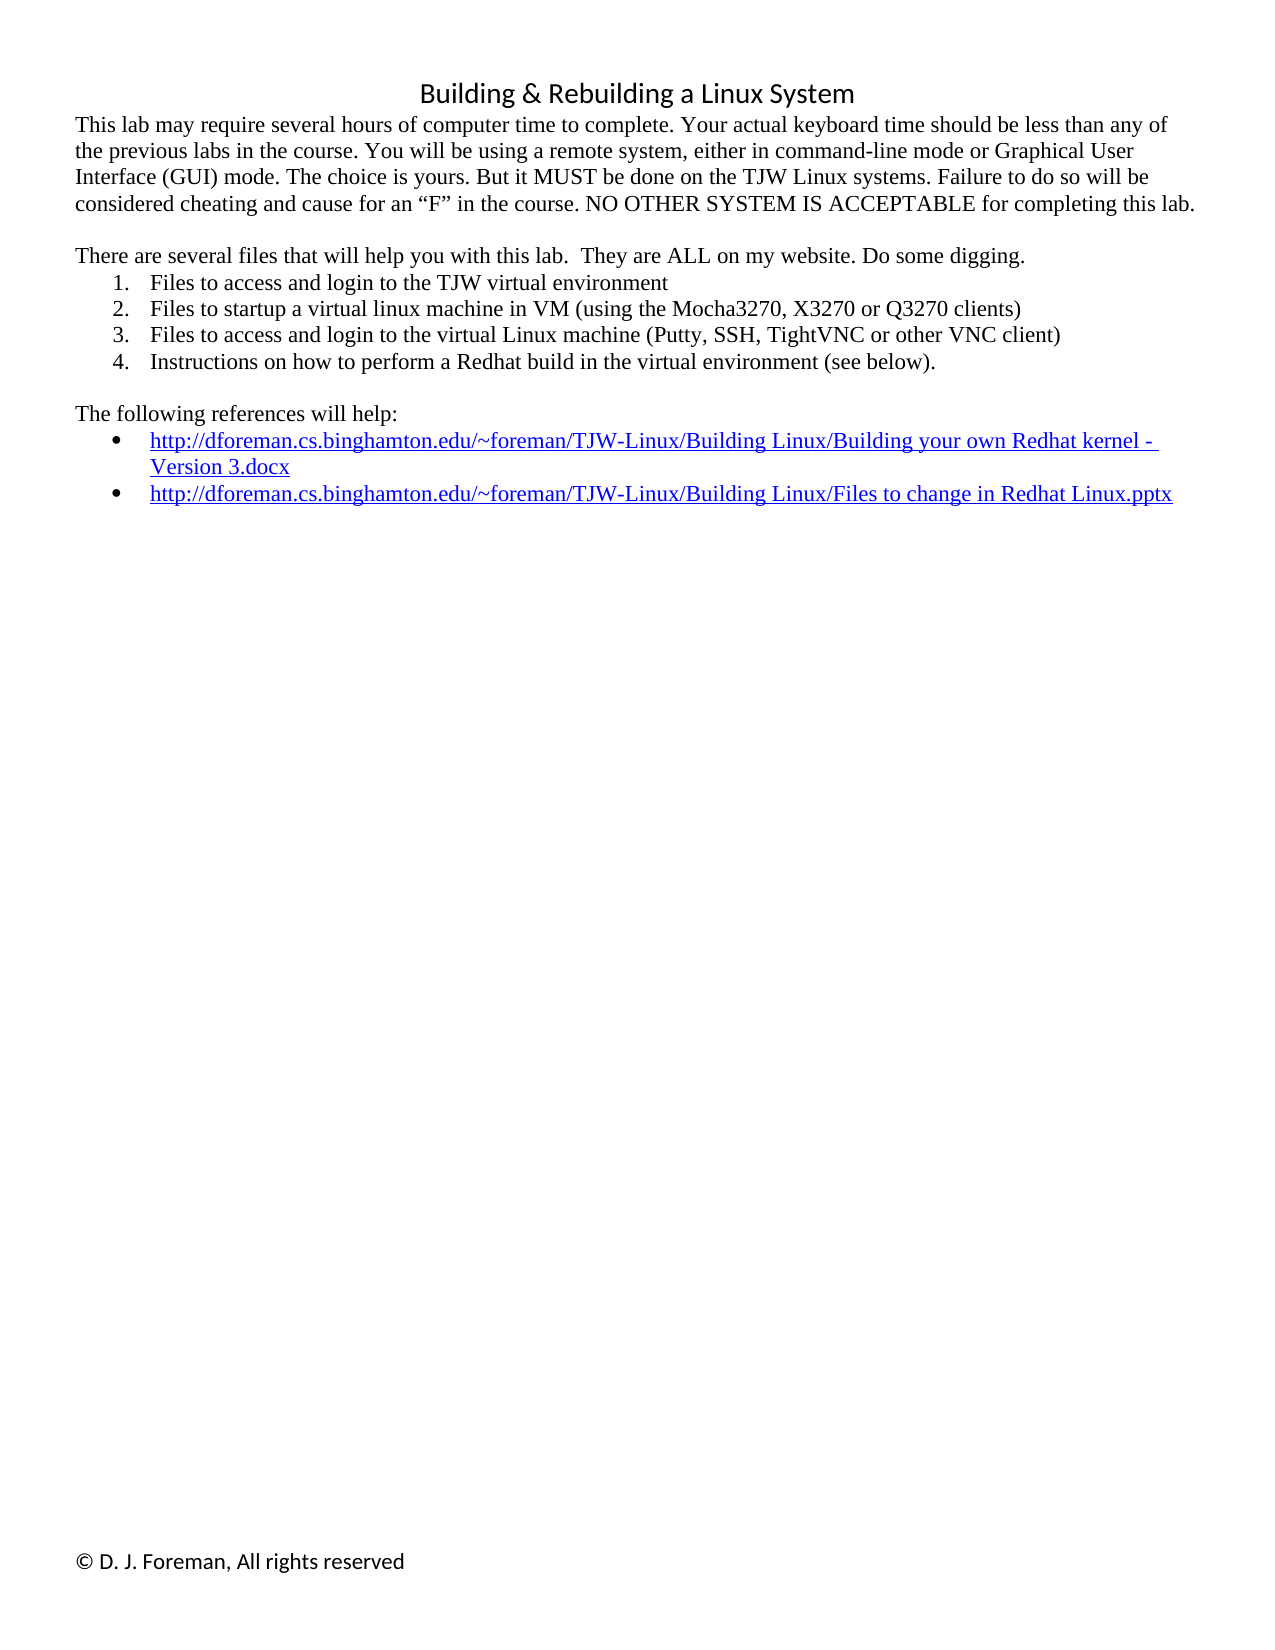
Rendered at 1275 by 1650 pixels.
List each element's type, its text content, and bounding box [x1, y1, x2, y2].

list http://dforeman.cs.binghamton.edu/~foreman/TJW-Linux/Building Linux/Files to change in Redhat Linux.pptx [112, 479, 1200, 506]
text The following references will help: [75, 401, 1200, 427]
list Files to access and login to the virtual Linux machine (Putty, SSH, TightVNC or other VNC client) [112, 321, 1200, 348]
list Instructions on how to perform a Redhat build in the virtual environment (see below). [112, 348, 1200, 374]
list Files to startup a virtual linux machine in VM (using the Mocha3270, X3270 or Q3270 clients) [112, 295, 1200, 321]
list http://dforeman.cs.binghamton.edu/~foreman/TJW-Linux/Building Linux/Building your own Redhat kernel - Version 3.docx [112, 427, 1200, 479]
text There are several files that will help you with this lab. They are ALL on my website. Do some digging. [75, 242, 1200, 269]
text This lab may require several hours of computer time to complete. Your actual keyboard time should be less than any of the previous labs in the course. You will be using a remote system, either in command-line mode or Graphical User Interface (GUI) mode. The choice is yours. But it MUST be done on the TJW Linux systems. Failure to do so will be considered cheating and cause for an “F” in the course. NO OTHER SYSTEM IS ACCEPTABLE for completing this lab. [75, 111, 1200, 216]
list Files to access and login to the TJW virtual environment [112, 269, 1200, 295]
